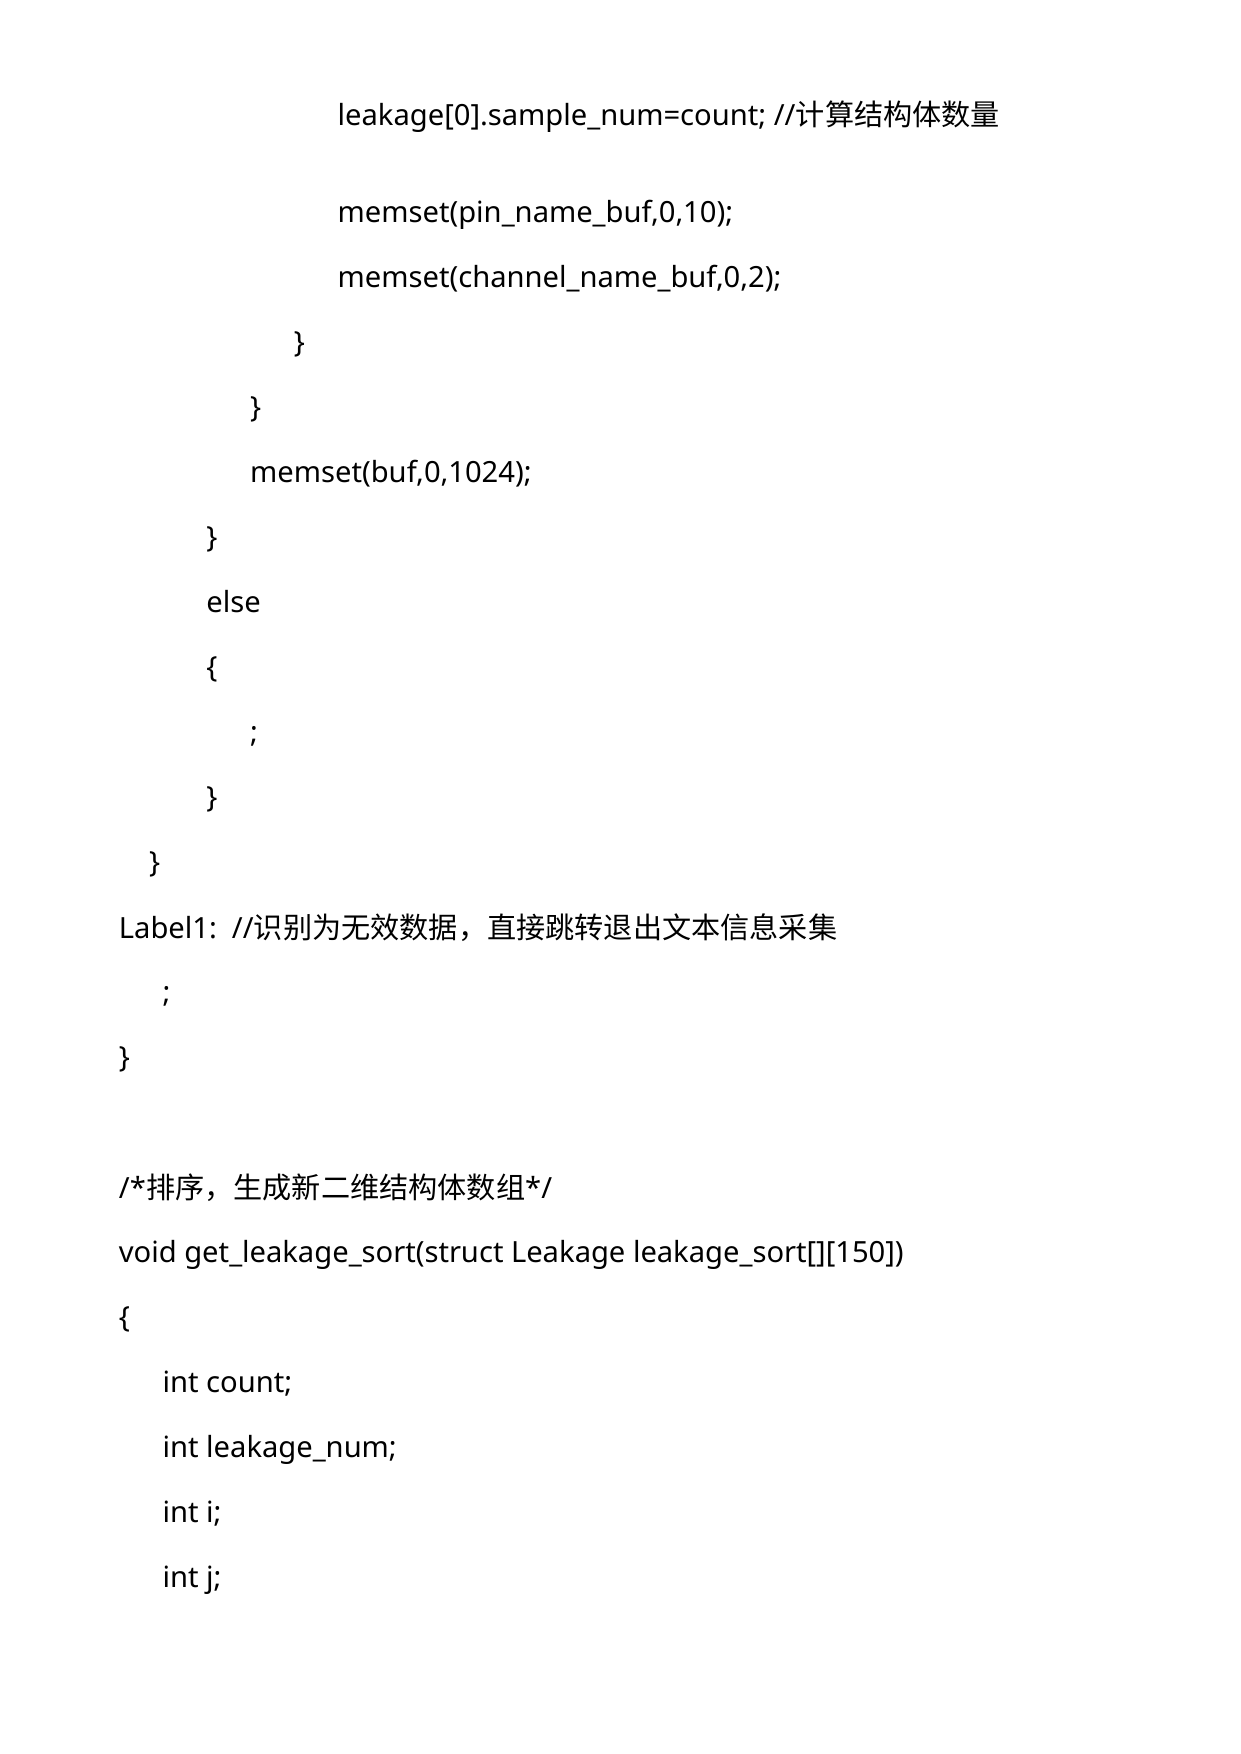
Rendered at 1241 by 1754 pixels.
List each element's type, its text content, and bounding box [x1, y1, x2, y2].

text int j; [75, 1543, 1165, 1608]
text Label1: //识别为无效数据，直接跳转退出文本信息采集 [75, 893, 1165, 958]
text memset(pin_name_buf,0,10); [75, 178, 1165, 243]
text } [75, 763, 1165, 828]
text ; [75, 958, 1165, 1023]
text { [75, 1283, 1165, 1348]
text } [75, 373, 1165, 438]
text void get_leakage_sort(struct Leakage leakage_sort[][150]) [75, 1218, 1165, 1283]
text ; [75, 698, 1165, 763]
text int i; [75, 1478, 1165, 1543]
text else [75, 568, 1165, 633]
text memset(buf,0,1024); [75, 438, 1165, 503]
text int leakage_num; [75, 1413, 1165, 1478]
text int count; [75, 1348, 1165, 1413]
text } [75, 828, 1165, 893]
text } [75, 1023, 1165, 1088]
text } [75, 308, 1165, 373]
text } [75, 503, 1165, 568]
text { [75, 633, 1165, 698]
text /*排序，生成新二维结构体数组*/ [75, 1153, 1165, 1218]
text leakage[0].sample_num=count; //计算结构体数量 [75, 81, 1165, 146]
text memset(channel_name_buf,0,2); [75, 243, 1165, 308]
